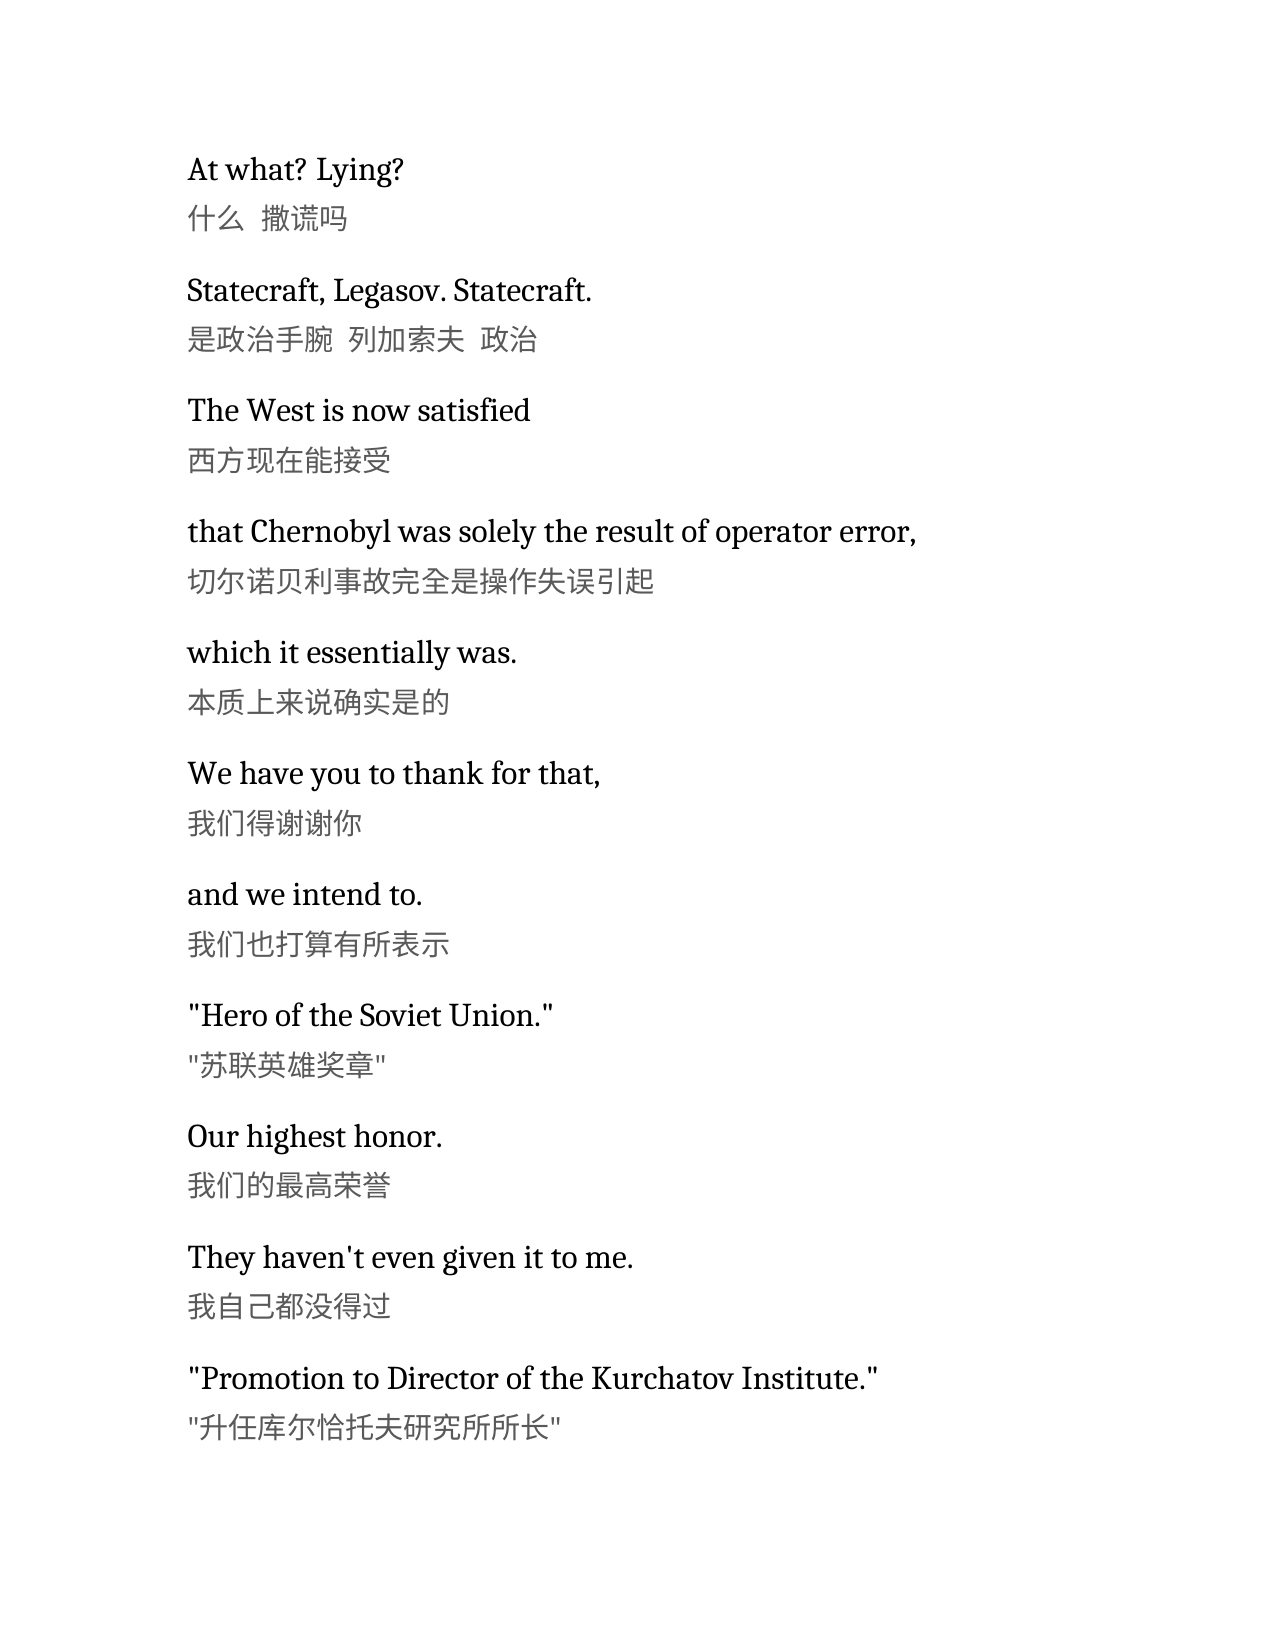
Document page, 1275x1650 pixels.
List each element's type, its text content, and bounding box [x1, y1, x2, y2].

text "升任库尔恰托夫研究所所长" [187, 1408, 1087, 1447]
text At what? Lying? [187, 150, 1087, 188]
text Our highest honor. [187, 1117, 1087, 1156]
text "苏联英雄奖章" [187, 1045, 1087, 1084]
text 我自己都没得过 [187, 1287, 1087, 1326]
text "Promotion to Director of the Kurchatov Institute." [187, 1359, 1087, 1398]
text which it essentially was. [187, 634, 1087, 672]
text 我们得谢谢你 [187, 803, 1087, 843]
text The West is now satisfied [187, 392, 1087, 430]
text 我们也打算有所表示 [187, 924, 1087, 963]
text 我们的最高荣誉 [187, 1166, 1087, 1205]
text and we intend to. [187, 876, 1087, 914]
text "Hero of the Soviet Union." [187, 997, 1087, 1035]
text They haven't even given it to me. [187, 1238, 1087, 1277]
text that Chernobyl was solely the result of operator error, [187, 513, 1087, 551]
text We have you to thank for that, [187, 755, 1087, 793]
text 西方现在能接受 [187, 440, 1087, 480]
text 是政治手腕 列加索夫 政治 [187, 319, 1087, 359]
text Statecraft, Legasov. Statecraft. [187, 271, 1087, 309]
text 本质上来说确实是的 [187, 682, 1087, 722]
text 什么 撒谎吗 [187, 198, 1087, 238]
text 切尔诺贝利事故完全是操作失误引起 [187, 561, 1087, 601]
